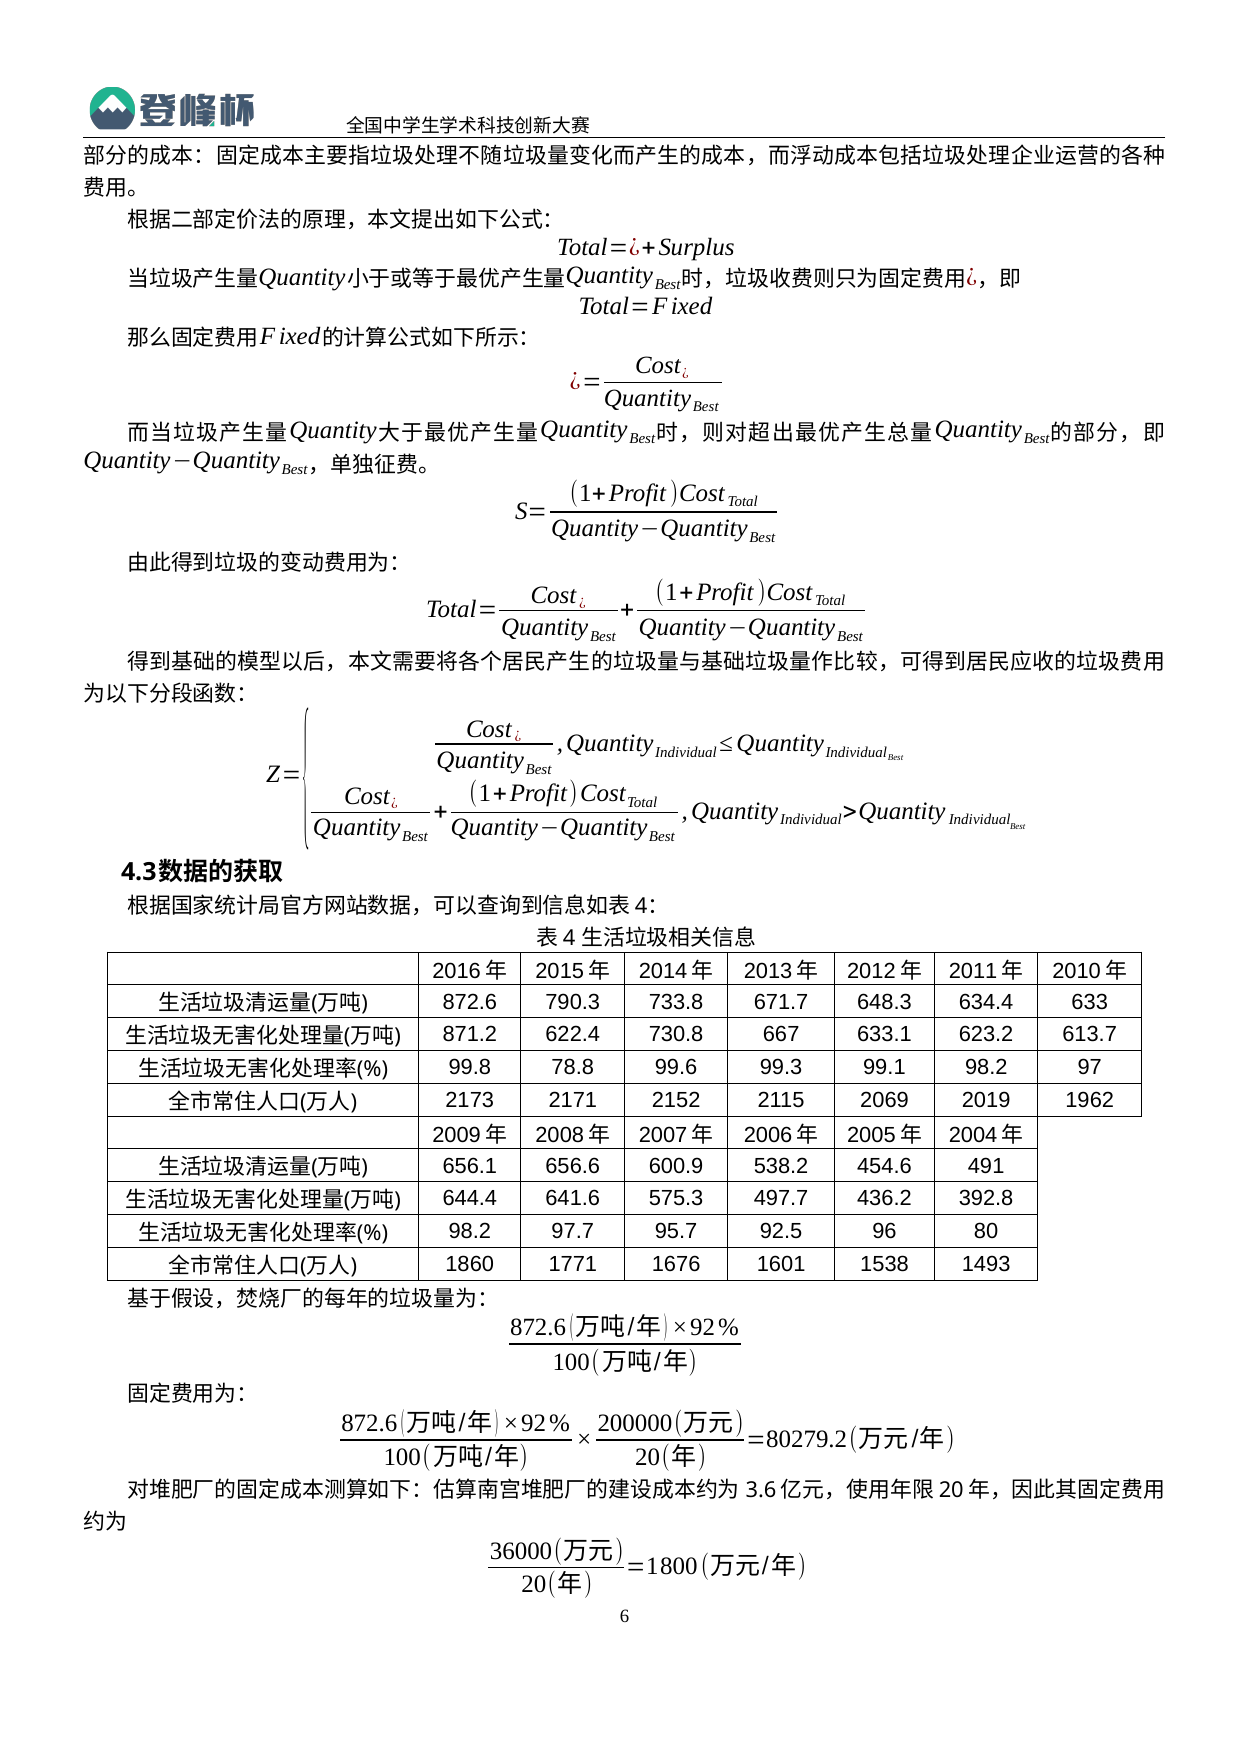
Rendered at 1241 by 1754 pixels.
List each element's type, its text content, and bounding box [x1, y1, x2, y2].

table_cell 生活垃圾无害化处理率(%) [108, 1215, 418, 1247]
table_cell 730.8 [625, 1018, 727, 1050]
table_cell 1676 [625, 1248, 727, 1279]
table_cell 2004年 [935, 1117, 1037, 1148]
table_cell 80 [935, 1215, 1037, 1247]
picture [84, 87, 254, 130]
table_cell 436.2 [835, 1182, 934, 1214]
text 而当垃圾产生量大于最优产生量时，则对超出最优产生总量的部分，即，单独征费。 [83, 415, 1165, 478]
table_cell 392.8 [935, 1182, 1037, 1214]
text 基于假设，焚烧厂的每年的垃圾量为： [83, 1281, 1165, 1312]
table_cell 656.1 [419, 1149, 520, 1181]
table_cell 2007年 [625, 1117, 727, 1148]
table_cell 2006年 [728, 1117, 834, 1148]
table_cell 99.3 [728, 1051, 834, 1083]
table_cell 634.4 [935, 985, 1037, 1017]
text 得到基础的模型以后，本文需要将各个居民产生的垃圾量与基础垃圾量作比较，可得到居民应收的垃圾费用为以下分段函数： [83, 644, 1165, 707]
table_cell 2171 [521, 1084, 624, 1116]
table_header 2013年 [728, 953, 834, 984]
table_cell 78.8 [521, 1051, 624, 1083]
text 那么固定费用的计算公式如下所示： [83, 320, 1165, 352]
table_cell 2019 [935, 1084, 1037, 1116]
table_cell 733.8 [625, 985, 727, 1017]
text 表4 生活垃圾相关信息 [83, 920, 1165, 952]
text 根据二部定价法的原理，本文提出如下公式： [83, 202, 1165, 233]
table_cell 92.5 [728, 1215, 834, 1247]
table_header 2016年 [419, 953, 520, 984]
table_header 2011年 [935, 953, 1037, 984]
table_header [108, 953, 418, 984]
table_cell 667 [728, 1018, 834, 1050]
text 根据国家统计局官方网站数据，可以查询到信息如表4： [83, 888, 1165, 920]
table_cell 全市常住人口(万人) [108, 1248, 418, 1279]
table_cell 622.4 [521, 1018, 624, 1050]
table_cell 生活垃圾无害化处理量(万吨) [108, 1018, 418, 1050]
table_cell 538.2 [728, 1149, 834, 1181]
table_cell 全市常住人口(万人) [108, 1084, 418, 1116]
table_cell [108, 1117, 418, 1148]
table_cell 1538 [835, 1248, 934, 1279]
table_cell 623.2 [935, 1018, 1037, 1050]
table_cell 613.7 [1038, 1018, 1141, 1050]
table_header 2010年 [1038, 953, 1141, 984]
table_cell 生活垃圾清运量(万吨) [108, 985, 418, 1017]
table_cell 575.3 [625, 1182, 727, 1214]
table_cell 2115 [728, 1084, 834, 1116]
table_cell 98.2 [419, 1215, 520, 1247]
table_cell 生活垃圾清运量(万吨) [108, 1149, 418, 1181]
table_cell 97.7 [521, 1215, 624, 1247]
table_cell 2005年 [835, 1117, 934, 1148]
table_cell 2009年 [419, 1117, 520, 1148]
table_cell 790.3 [521, 985, 624, 1017]
text 当垃圾产生量小于或等于最优产生量时，垃圾收费则只为固定费用，即 [83, 261, 1165, 293]
table_cell 1860 [419, 1248, 520, 1279]
table_cell 491 [935, 1149, 1037, 1181]
table_cell 1493 [935, 1248, 1037, 1279]
table_cell 872.6 [419, 985, 520, 1017]
table_cell 633 [1038, 985, 1141, 1017]
list 数据的获取 [121, 852, 1165, 888]
table_cell 2152 [625, 1084, 727, 1116]
table_cell 生活垃圾无害化处理率(%) [108, 1051, 418, 1083]
text 由此得到垃圾的变动费用为： [83, 545, 1165, 577]
table_cell 871.2 [419, 1018, 520, 1050]
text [83, 138, 1165, 202]
table_cell 99.1 [835, 1051, 934, 1083]
table_header 2012年 [835, 953, 934, 984]
table_cell 497.7 [728, 1182, 834, 1214]
table_cell 644.4 [419, 1182, 520, 1214]
table_cell 99.8 [419, 1051, 520, 1083]
table_cell 97 [1038, 1051, 1141, 1083]
table_cell 1962 [1038, 1084, 1141, 1116]
table_cell 2069 [835, 1084, 934, 1116]
table_cell 1771 [521, 1248, 624, 1279]
table_cell 98.2 [935, 1051, 1037, 1083]
text 对堆肥厂的固定成本测算如下：估算南宫堆肥厂的建设成本约为3.6亿元，使用年限20年，因此其固定费用约为 [83, 1472, 1165, 1536]
table_cell 95.7 [625, 1215, 727, 1247]
table_cell 生活垃圾无害化处理量(万吨) [108, 1182, 418, 1214]
table_cell 671.7 [728, 985, 834, 1017]
table_cell 2008年 [521, 1117, 624, 1148]
table_cell 1601 [728, 1248, 834, 1279]
table_cell 641.6 [521, 1182, 624, 1214]
table_cell 656.6 [521, 1149, 624, 1181]
table_header 2014年 [625, 953, 727, 984]
table_header 2015年 [521, 953, 624, 984]
table_cell 99.6 [625, 1051, 727, 1083]
text 固定费用为： [83, 1376, 1165, 1408]
table_cell 600.9 [625, 1149, 727, 1181]
table_cell 2173 [419, 1084, 520, 1116]
table_cell 96 [835, 1215, 934, 1247]
table_cell 454.6 [835, 1149, 934, 1181]
table_cell 648.3 [835, 985, 934, 1017]
table_cell 633.1 [835, 1018, 934, 1050]
